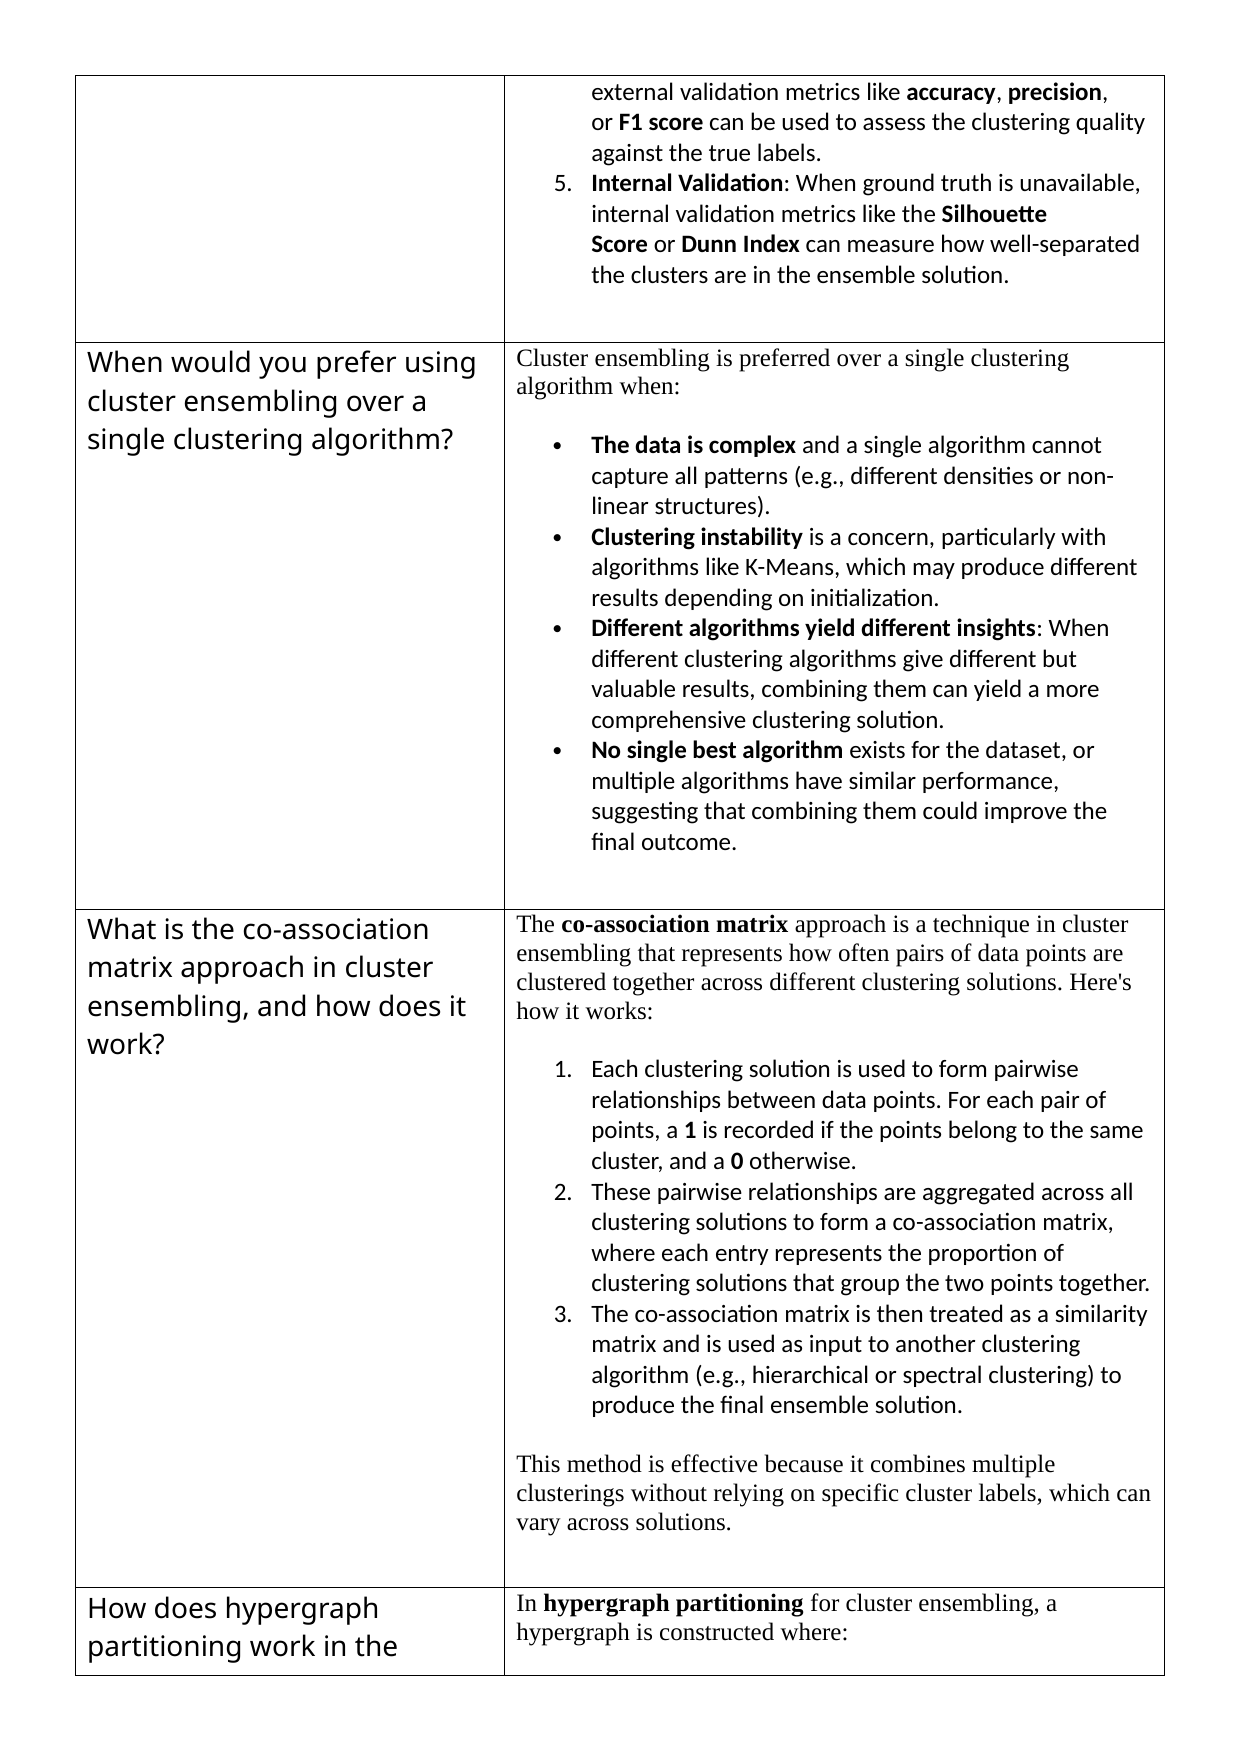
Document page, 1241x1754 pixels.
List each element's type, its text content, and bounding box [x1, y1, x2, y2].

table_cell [505, 76, 1164, 342]
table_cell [76, 76, 504, 342]
table_cell The co-association matrix approach is a technique in cluster ensembling that represents how often pairs of data points are clustered together across different clustering solutions. Here's how it works: Each clustering solution is used to form pairwise relationships between data points. For each pair of points, a 1 is recorded if the points belong to the same cluster, and a 0 otherwise. These pairwise relationships are aggregated across all clustering solutions to form a co-association matrix, where each entry represents the proportion of clustering solutions that group the two points together. The co-association matrix is then treated as a similarity matrix and is used as input to another clustering algorithm (e.g., hierarchical or spectral clustering) to produce the final ensemble solution. This method is effective because it combines multiple clusterings without relying on specific cluster labels, which can vary across solutions. [505, 910, 1164, 1587]
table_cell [76, 1588, 504, 1675]
table_cell What is the co-association matrix approach in cluster ensembling, and how does it work? [76, 910, 504, 1587]
table_cell When would you prefer using cluster ensembling over a single clustering algorithm? [76, 343, 504, 908]
table_cell Cluster ensembling is preferred over a single clustering algorithm when: The data is complex and a single algorithm cannot capture all patterns (e.g., different densities or non-linear structures). Clustering instability is a concern, particularly with algorithms like K-Means, which may produce different results depending on initialization. Different algorithms yield different insights: When different clustering algorithms give different but valuable results, combining them can yield a more comprehensive clustering solution. No single best algorithm exists for the dataset, or multiple algorithms have similar performance, suggesting that combining them could improve the final outcome. [505, 343, 1164, 908]
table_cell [505, 1588, 1164, 1675]
